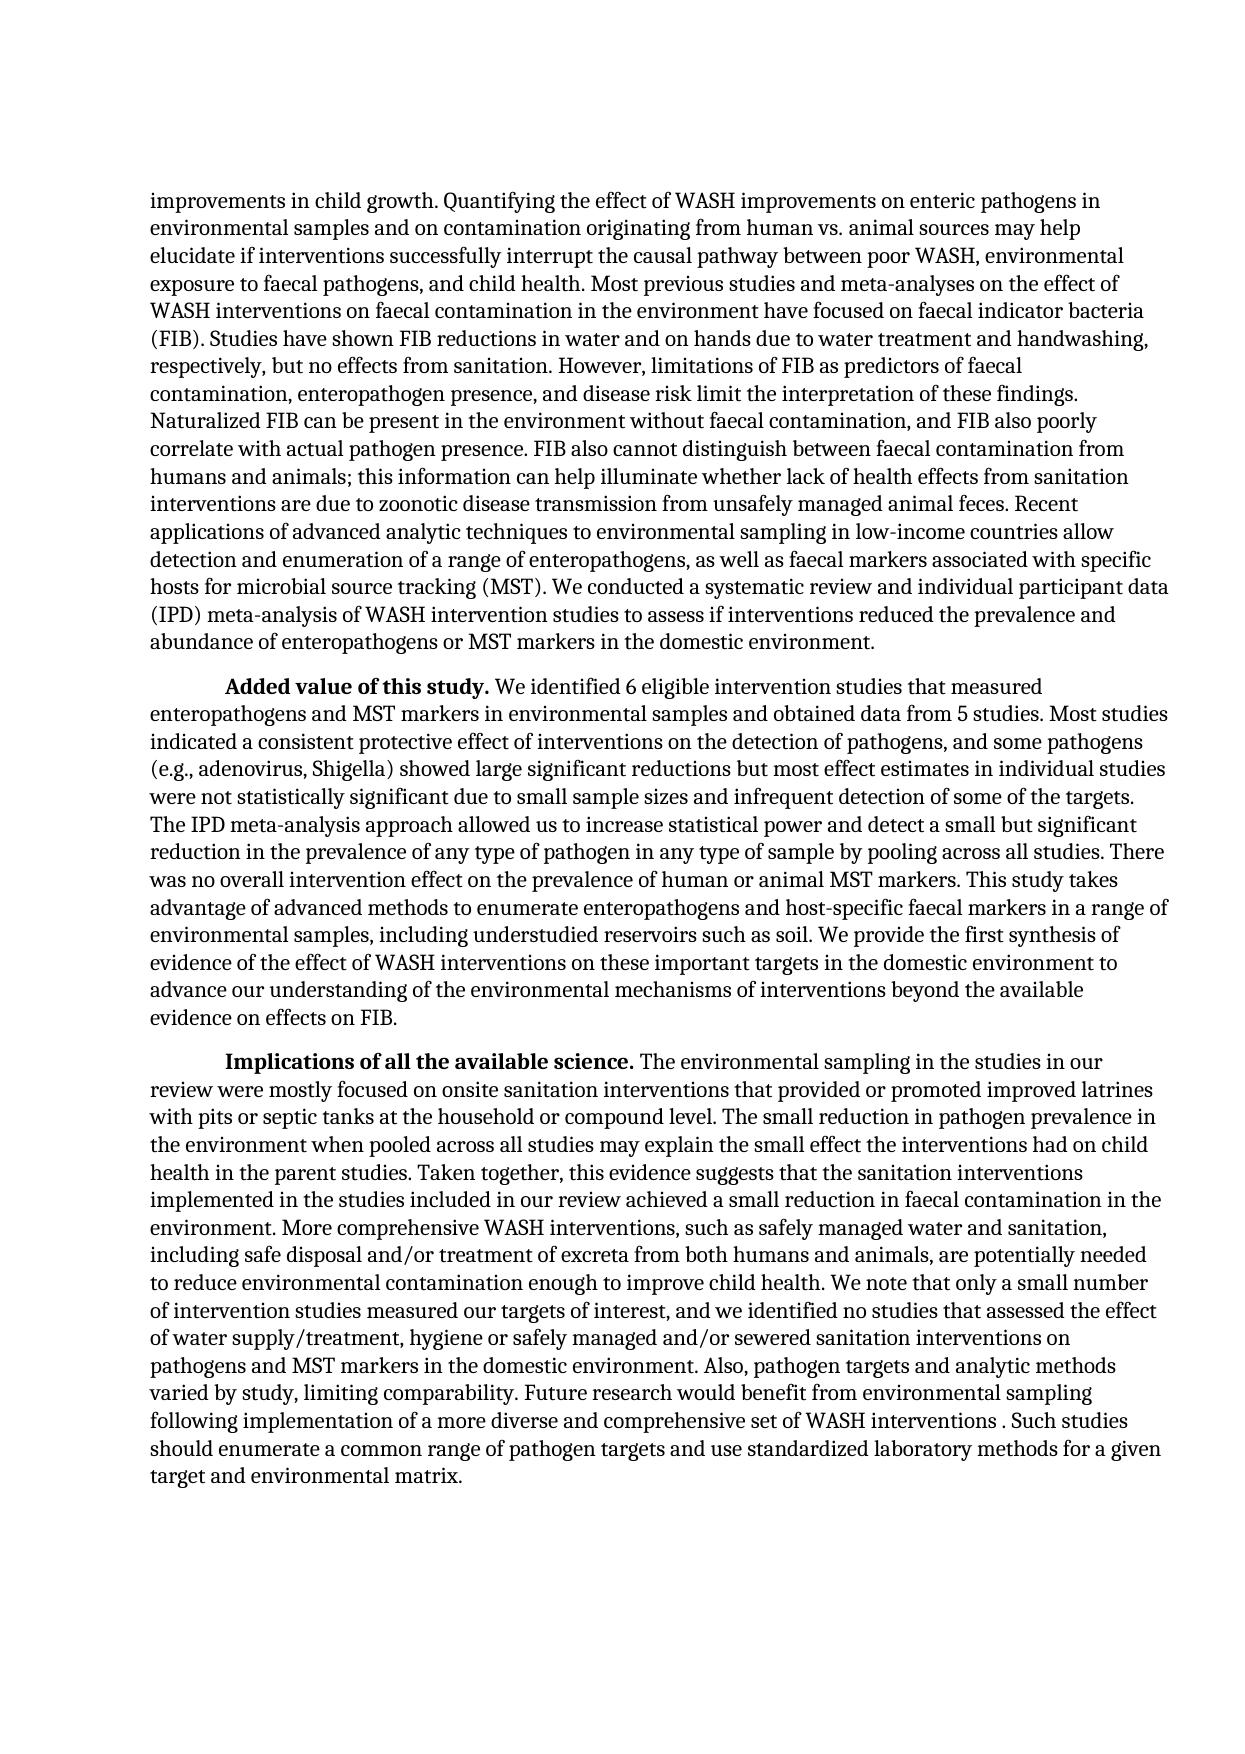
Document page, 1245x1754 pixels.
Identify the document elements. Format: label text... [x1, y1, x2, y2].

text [150, 187, 1170, 656]
text Added value of this study. We identified 6 eligible intervention studies that measured enteropathogens and MST markers in environmental samples and obtained data from 5 studies. Most studies indicated a consistent protective effect of interventions on the detection of pathogens, and some pathogens (e.g., adenovirus, Shigella) showed large significant reductions but most effect estimates in individual studies were not statistically significant due to small sample sizes and infrequent detection of some of the targets. The IPD meta-analysis approach allowed us to increase statistical power and detect a small but significant reduction in the prevalence of any type of pathogen in any type of sample by pooling across all studies. There was no overall intervention effect on the prevalence of human or animal MST markers. This study takes advantage of advanced methods to enumerate enteropathogens and host-specific faecal markers in a range of environmental samples, including understudied reservoirs such as soil. We provide the first synthesis of evidence of the effect of WASH interventions on these important targets in the domestic environment to advance our understanding of the environmental mechanisms of interventions beyond the available evidence on effects on FIB. [150, 673, 1170, 1031]
